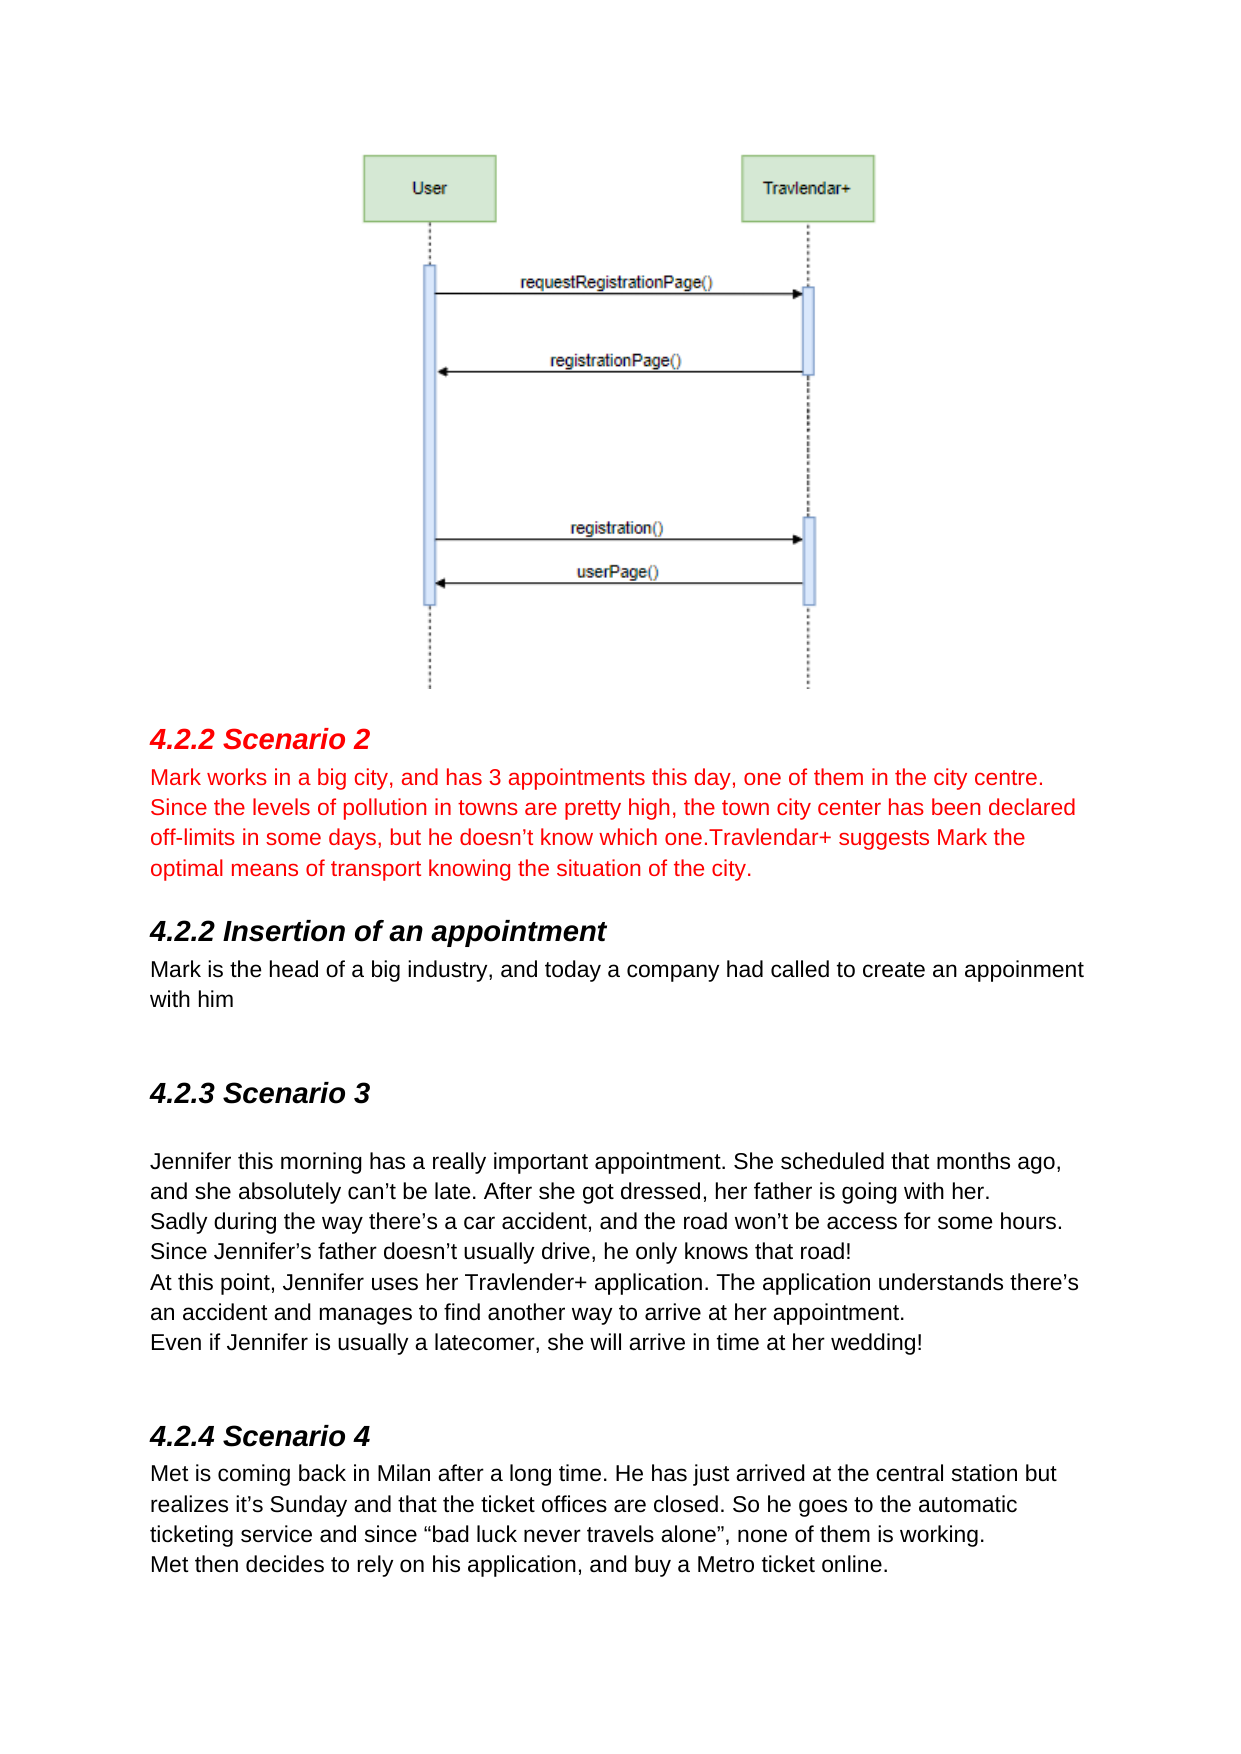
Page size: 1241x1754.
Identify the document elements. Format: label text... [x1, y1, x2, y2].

text Mark is the head of a big industry, and today a company had called to create an appoinment with him [150, 956, 1090, 1012]
text Met is coming back in Milan after a long time. He has just arrived at the central station but realizes it’s Sunday and that the ticket offices are closed. So he goes to the automatic ticketing service and since “bad luck never travels alone”, none of them is working. [150, 1460, 1090, 1547]
text Even if Jennifer is usually a latecomer, she will arrive in time at her wedding! [150, 1329, 1090, 1355]
picture [356, 150, 884, 689]
text Since Jennifer’s father doesn’t usually drive, he only knows that road! [150, 1238, 1090, 1265]
subtitle 4.2.2 Scenario 2 [150, 722, 1090, 756]
text Sadly during the way there’s a car accident, and the road won’t be access for some hours. [150, 1208, 1090, 1234]
subtitle 4.2.3 Scenario 3 [150, 1076, 1090, 1109]
text Met then decides to rely on his application, and buy a Metro ticket online. [150, 1551, 1090, 1577]
text Jennifer this morning has a really important appointment. She scheduled that months ago, and she absolutely can’t be late. After she got dressed, her father is going with her. [150, 1148, 1090, 1204]
text At this point, Jennifer uses her Travlender+ application. The application understands there’s an accident and manages to find another way to arrive at her appointment. [150, 1268, 1090, 1325]
text Mark works in a big city, and has 3 appointments this day, one of them in the city centre. Since the levels of pollution in towns are pretty high, the town city center has been declared off-limits in some days, but he doesn’t know which one.Travlendar+ suggests Mark the optimal means of transport knowing the situation of the city. [150, 764, 1090, 881]
subtitle 4.2.4 Scenario 4 [150, 1418, 1090, 1452]
subtitle 4.2.2 Insertion of an appointment [150, 914, 1090, 947]
